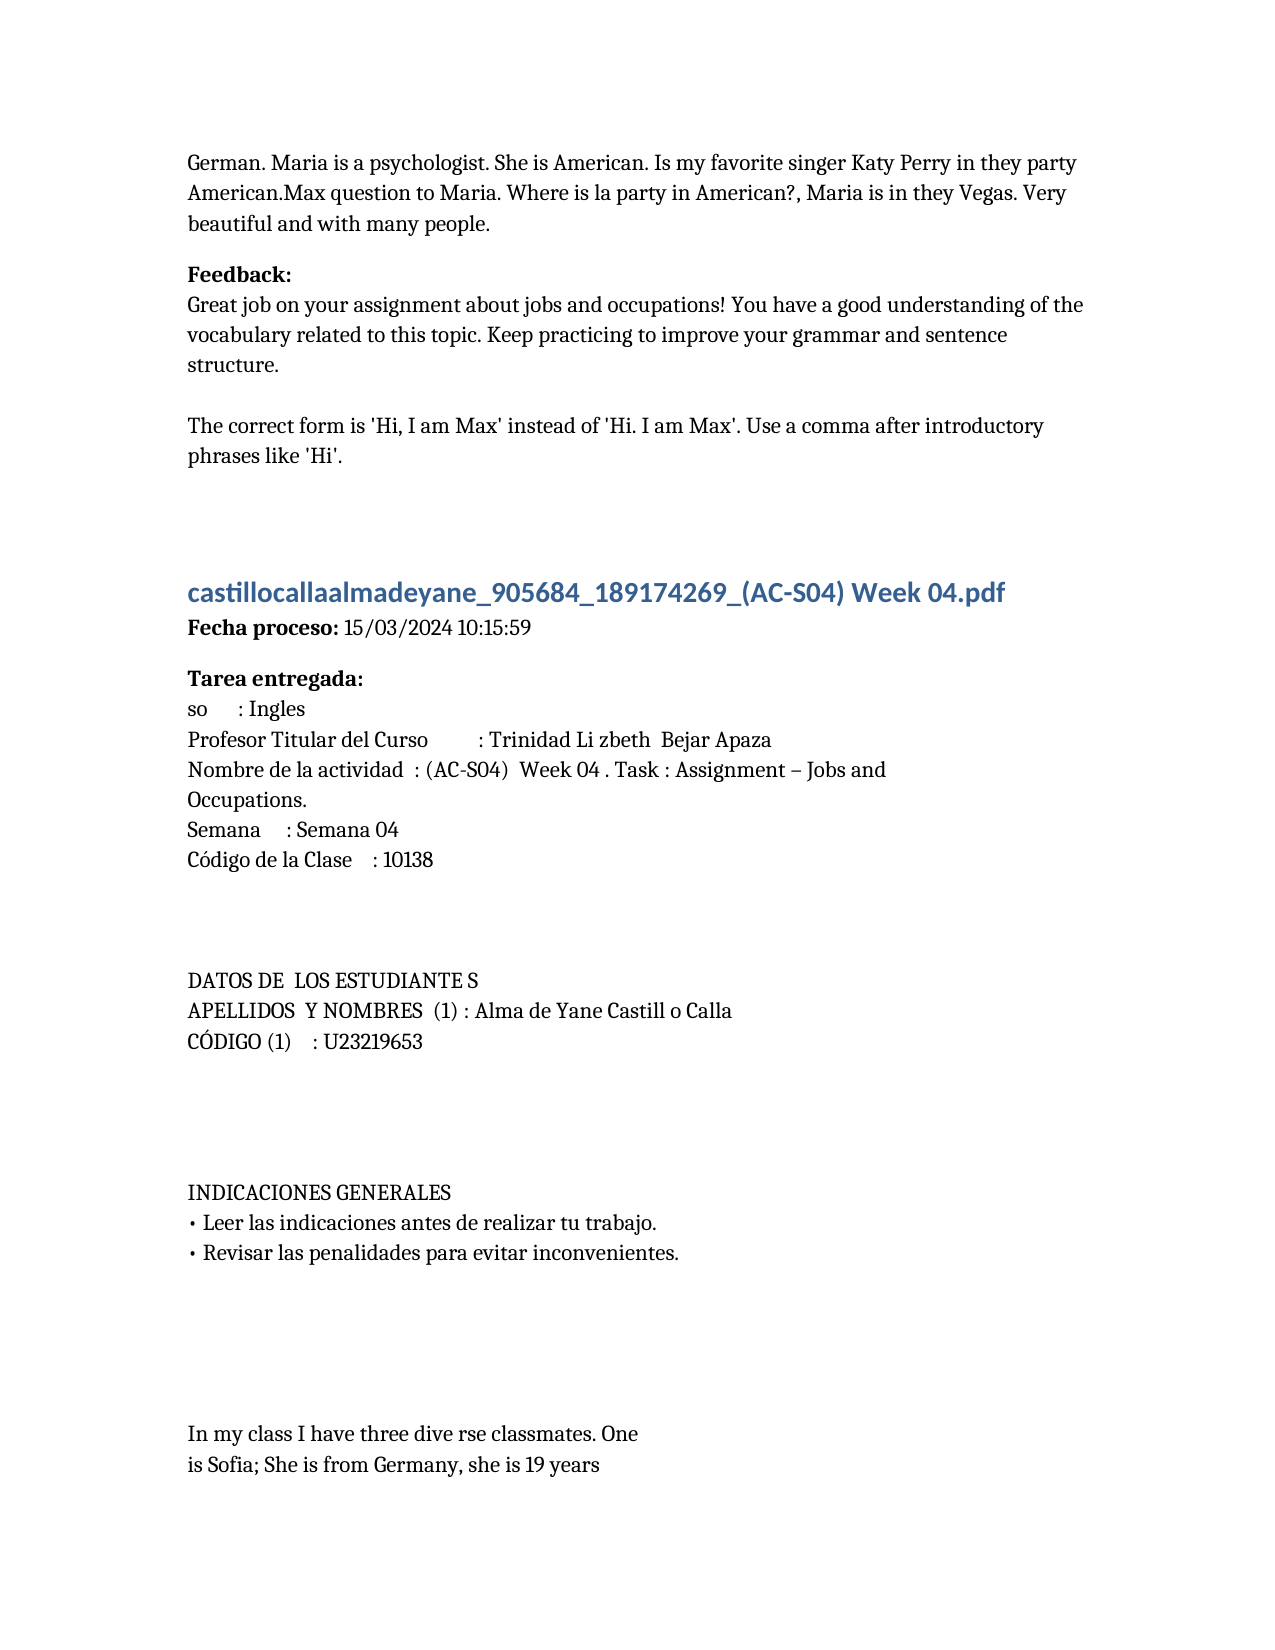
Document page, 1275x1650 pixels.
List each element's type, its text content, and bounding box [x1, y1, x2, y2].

text Fecha proceso: 15/03/2024 10:15:59 [187, 615, 1087, 641]
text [187, 150, 1087, 237]
subtitle castillocallaalmadeyane_905684_189174269_(AC-S04) Week 04.pdf [187, 574, 1087, 609]
text Feedback: Great job on your assignment about jobs and occupations! You have a good understanding of the vocabulary related to this topic. Keep practicing to improve your grammar and sentence structure. The correct form is 'Hi, I am Max' instead of 'Hi. I am Max'. Use a comma after introductory phrases like 'Hi'. [187, 261, 1087, 469]
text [187, 666, 1087, 1478]
